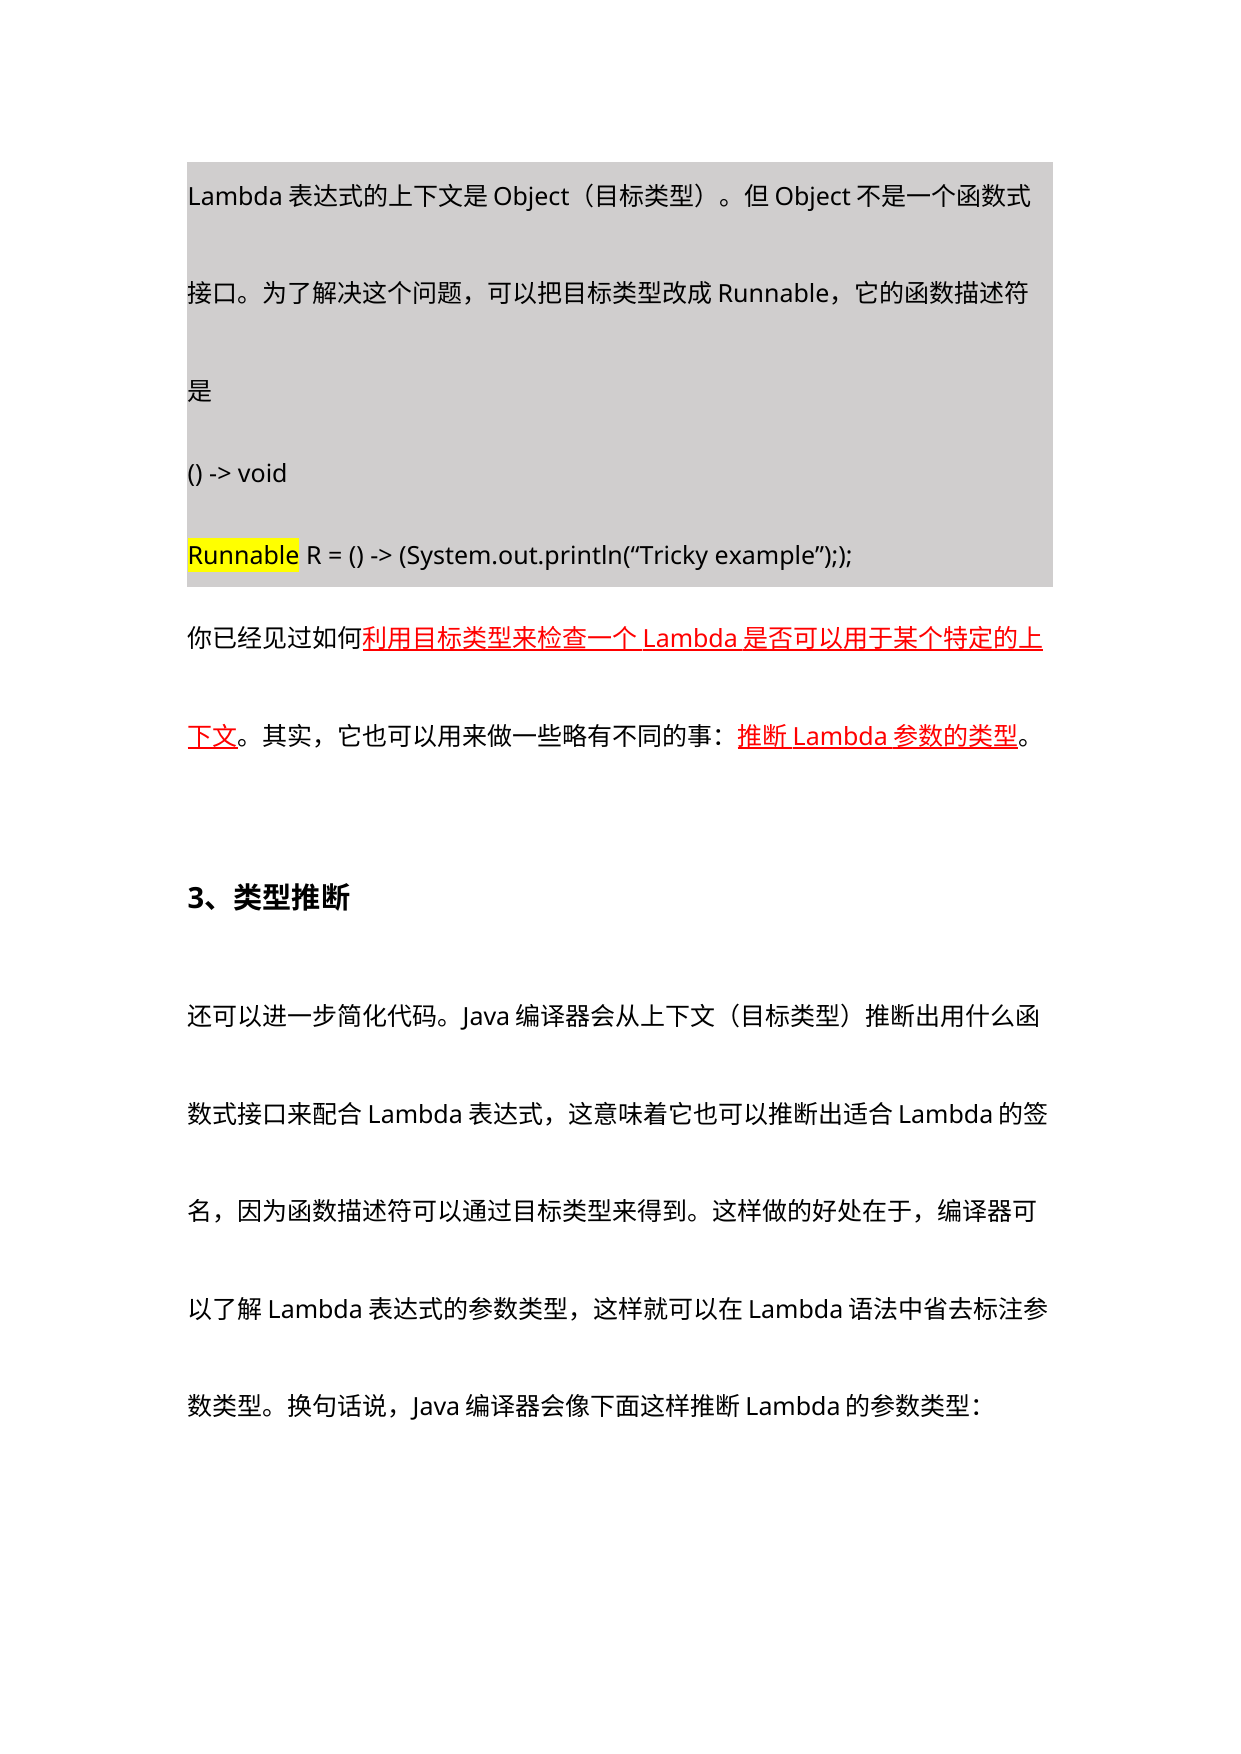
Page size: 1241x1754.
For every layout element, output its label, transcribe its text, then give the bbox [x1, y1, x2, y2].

text 还可以进一步简化代码。Java编译器会从上下文（目标类型）推断出用什么函数式接口来配合Lambda表达式，这意味着它也可以推断出适合Lambda的签名，因为函数描述符可以通过目标类型来得到。这样做的好处在于，编译器可以了解Lambda表达式的参数类型，这样就可以在Lambda语法中省去标注参数类型。换句话说，Java编译器会像下面这样推断Lambda的参数类型： [187, 982, 1053, 1437]
text Lambda表达式的上下文是Object（目标类型）。但Object不是一个函数式接口。为了解决这个问题，可以把目标类型改成Runnable，它的函数描述符是 [187, 162, 1053, 422]
text Runnable R = () -> (System.out.println(“Tricky example”);); [187, 522, 1053, 587]
subtitle 3、类型推断 [187, 863, 1053, 928]
text () -> void [187, 440, 1053, 505]
text 你已经见过如何利用目标类型来检查一个Lambda是否可以用于某个特定的上下文。其实，它也可以用来做一些略有不同的事：推断Lambda参数的类型。 [187, 604, 1053, 767]
